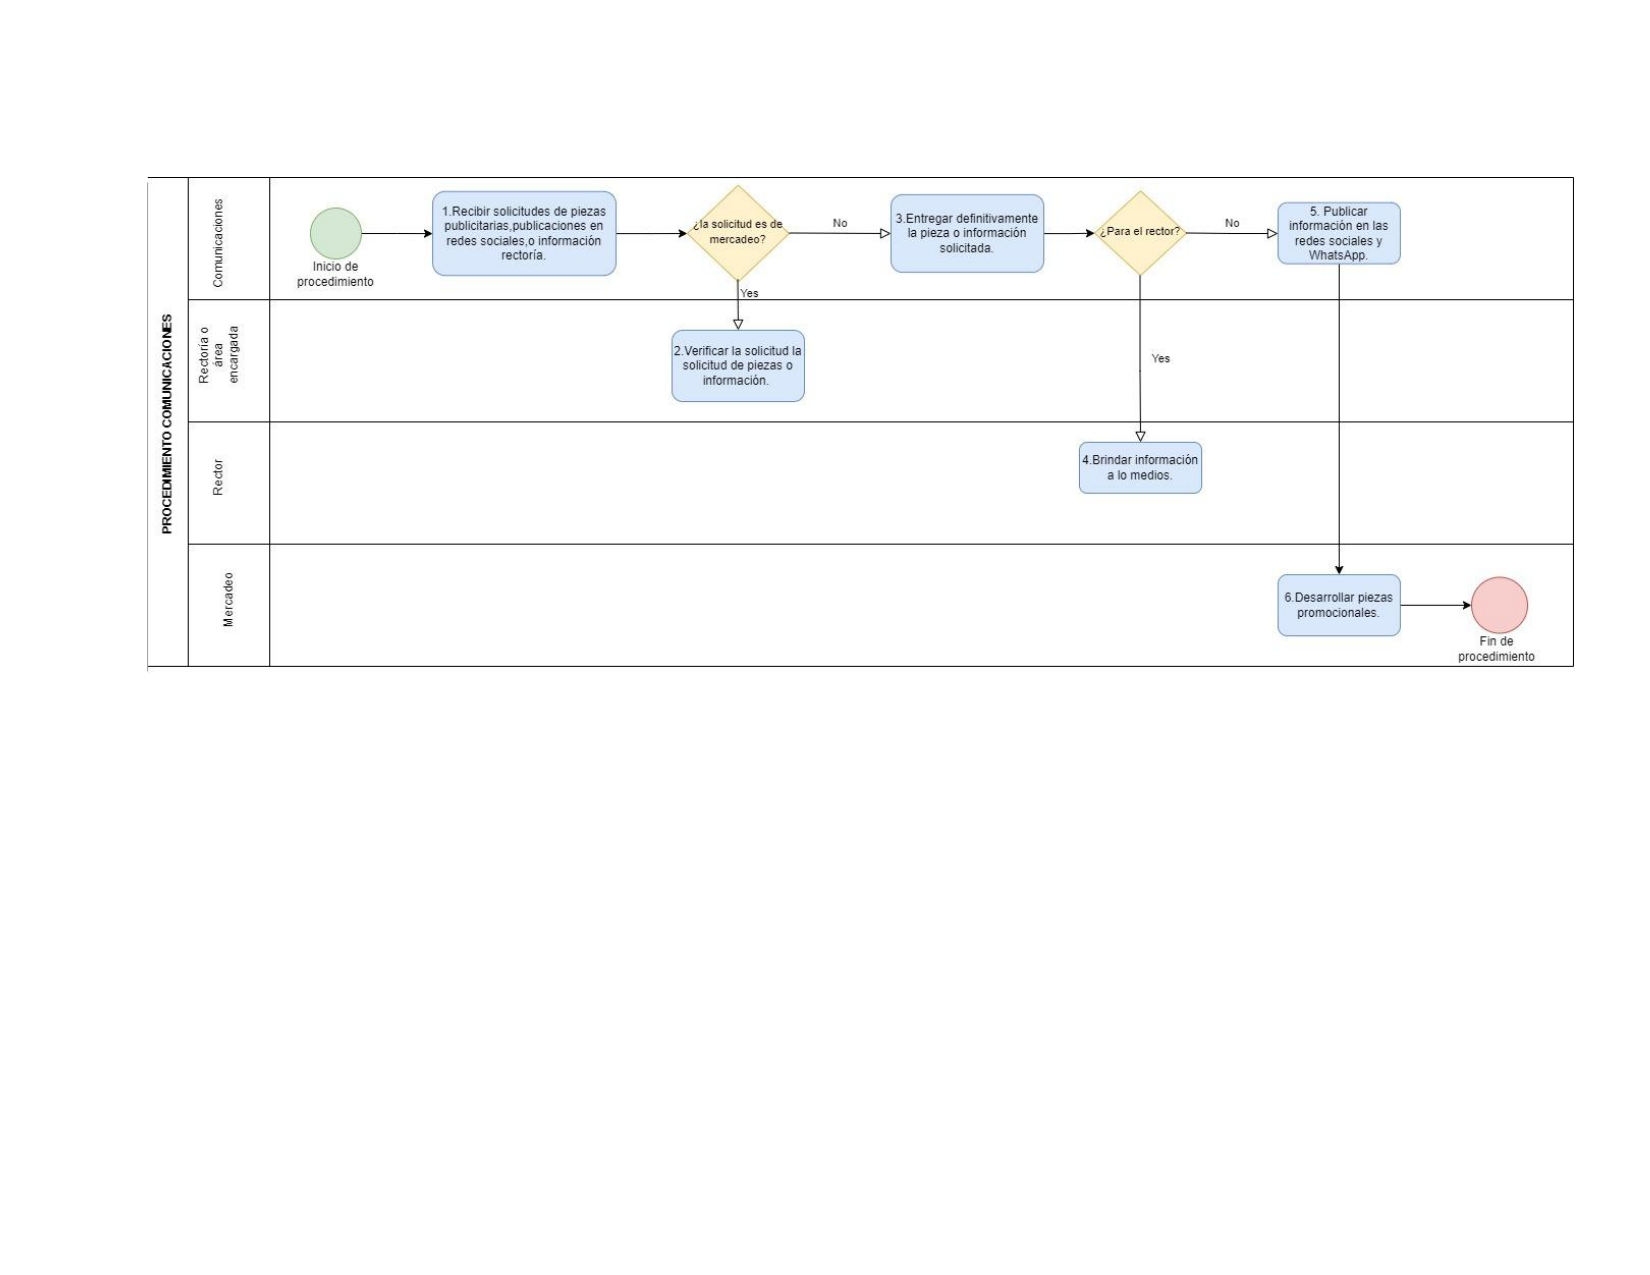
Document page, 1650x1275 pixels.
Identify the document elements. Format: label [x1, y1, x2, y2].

picture [147, 177, 1575, 673]
